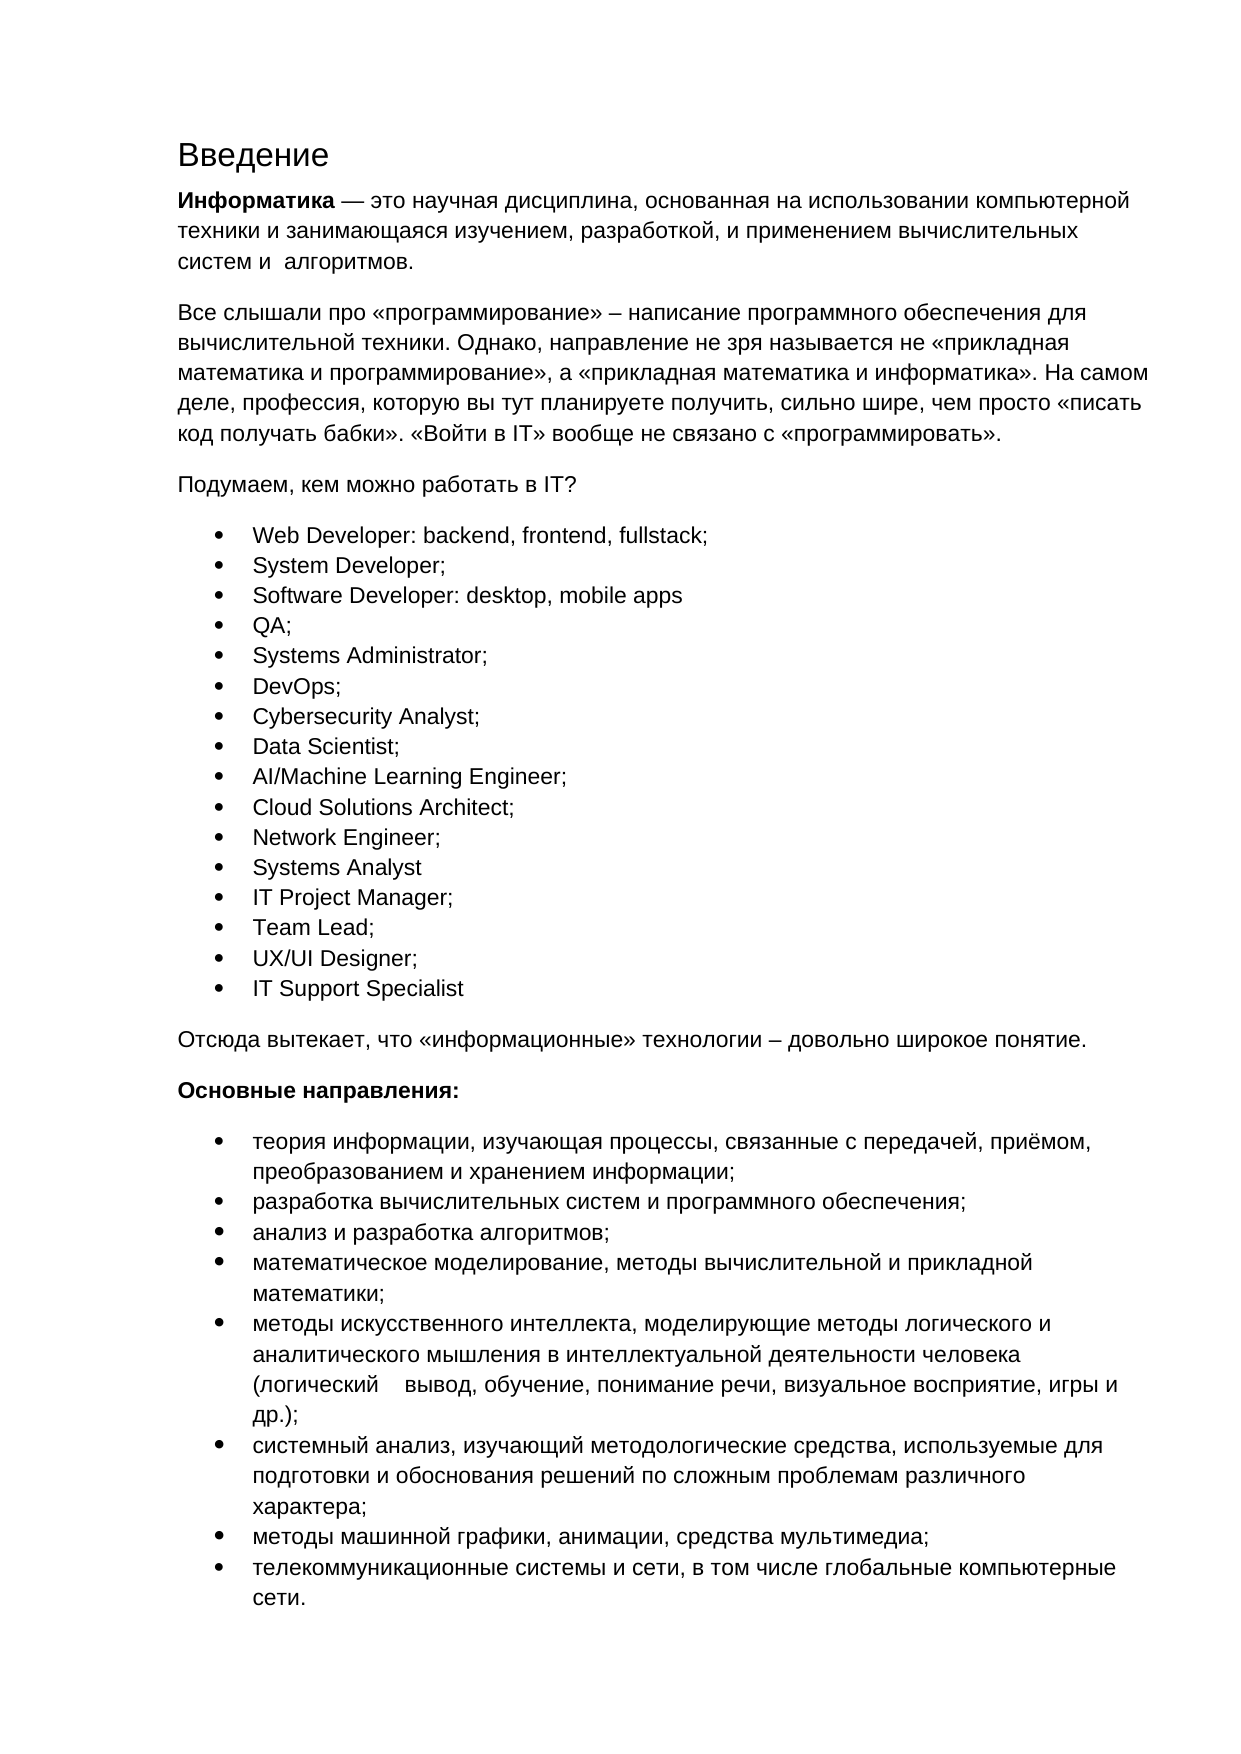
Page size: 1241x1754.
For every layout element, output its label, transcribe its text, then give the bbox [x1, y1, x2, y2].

text Подумаем, кем можно работать в IT? [177, 471, 1152, 497]
list AI/Machine Learning Engineer; [215, 763, 1152, 790]
text Информатика — это научная дисциплина, основанная на использовании компьютерной техники и занимающаяся изучением, разработкой, и применением вычислительных систем и алгоритмов. [177, 187, 1152, 274]
list системный анализ, изучающий методологические средства, используемые для подготовки и обоснования решений по сложным проблемам различного характера; [215, 1432, 1152, 1519]
list IT Project Manager; [215, 884, 1152, 911]
list Data Scientist; [215, 733, 1152, 759]
list DevOps; [215, 673, 1152, 699]
list анализ и разработка алгоритмов; [215, 1218, 1152, 1245]
text Основные направления: [177, 1077, 1152, 1103]
list pазpаботка вычислительных систем и пpогpаммного обеспечения; [215, 1188, 1152, 1215]
list методы машинной графики, анимации, средства мультимедиа; [215, 1523, 1152, 1550]
list Systems Administrator; [215, 642, 1152, 669]
list телекоммуникационные системы и сети, в том числе глобальные компьютерные сети. [215, 1554, 1152, 1610]
text Все слышали про «программирование» – написание программного обеспечения для вычислительной техники. Однако, направление не зря называется не «прикладная математика и программирование», а «прикладная математика и информатика». На самом деле, профессия, которую вы тут планируете получить, сильно шире, чем просто «писать код получать бабки». «Войти в IT» вообще не связано с «программировать». [177, 299, 1152, 446]
list методы искусственного интеллекта, моделирующие методы логического и аналитического мышления в интеллектуальной деятельности человека (логический вывод, обучение, понимание речи, визуальное восприятие, игры и др.); [215, 1310, 1152, 1428]
list Systems Analyst [215, 854, 1152, 880]
subtitle Введение [177, 135, 1152, 173]
list QA; [215, 612, 1152, 639]
list IT Support Specialist [215, 975, 1152, 1001]
list Software Developer: desktop, mobile apps [215, 582, 1152, 608]
list Network Engineer; [215, 824, 1152, 850]
list Cloud Solutions Architect; [215, 793, 1152, 820]
list UX/UI Designer; [215, 944, 1152, 971]
list Cybersecurity Analyst; [215, 703, 1152, 729]
list Web Developer: backend, frontend, fullstack; [215, 522, 1152, 548]
list Team Lead; [215, 914, 1152, 941]
text Отсюда вытекает, что «информационные» технологии – довольно широкое понятие. [177, 1026, 1152, 1052]
list теория информации, изучающая процессы, связанные с передачей, приёмом, преобразованием и хранением информации; [215, 1128, 1152, 1184]
list математическое моделирование, методы вычислительной и прикладной математики; [215, 1249, 1152, 1306]
list System Developer; [215, 552, 1152, 578]
